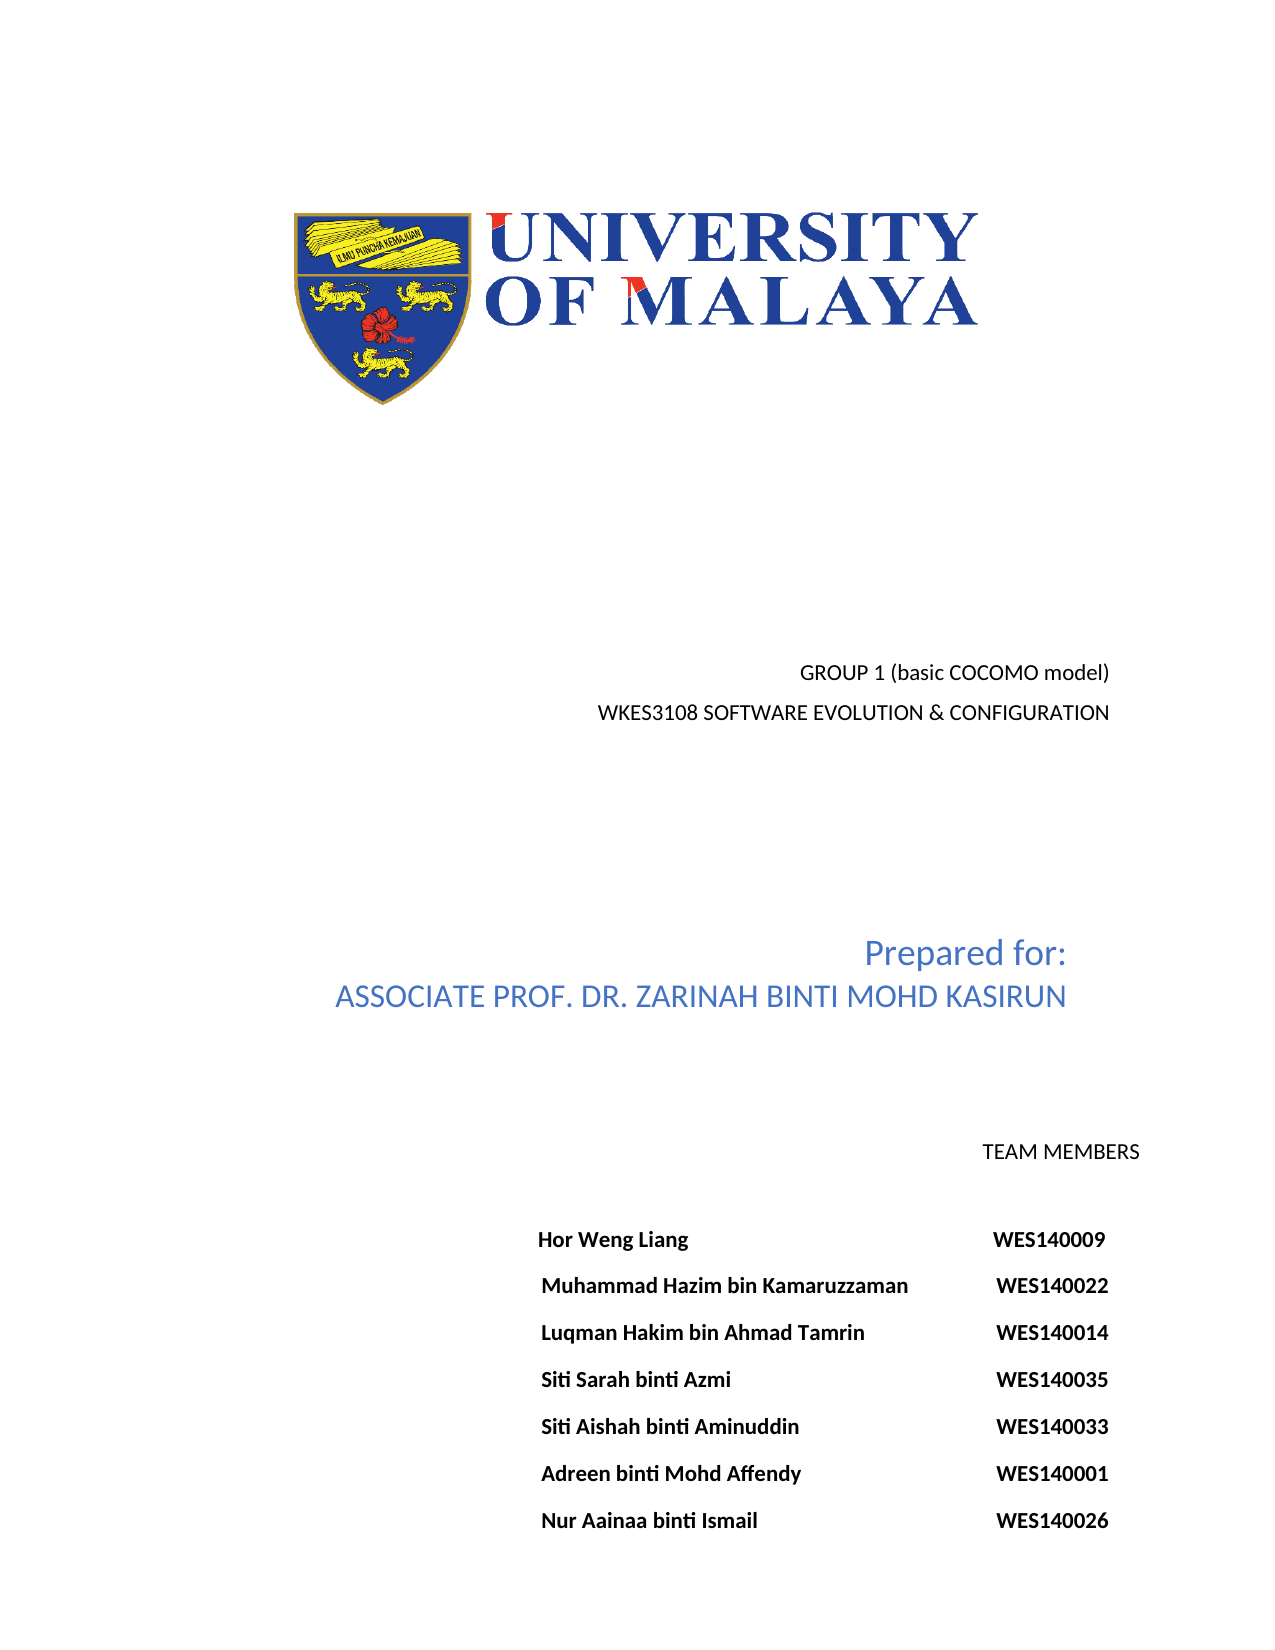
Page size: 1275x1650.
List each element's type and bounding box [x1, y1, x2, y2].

picture [289, 154, 983, 457]
